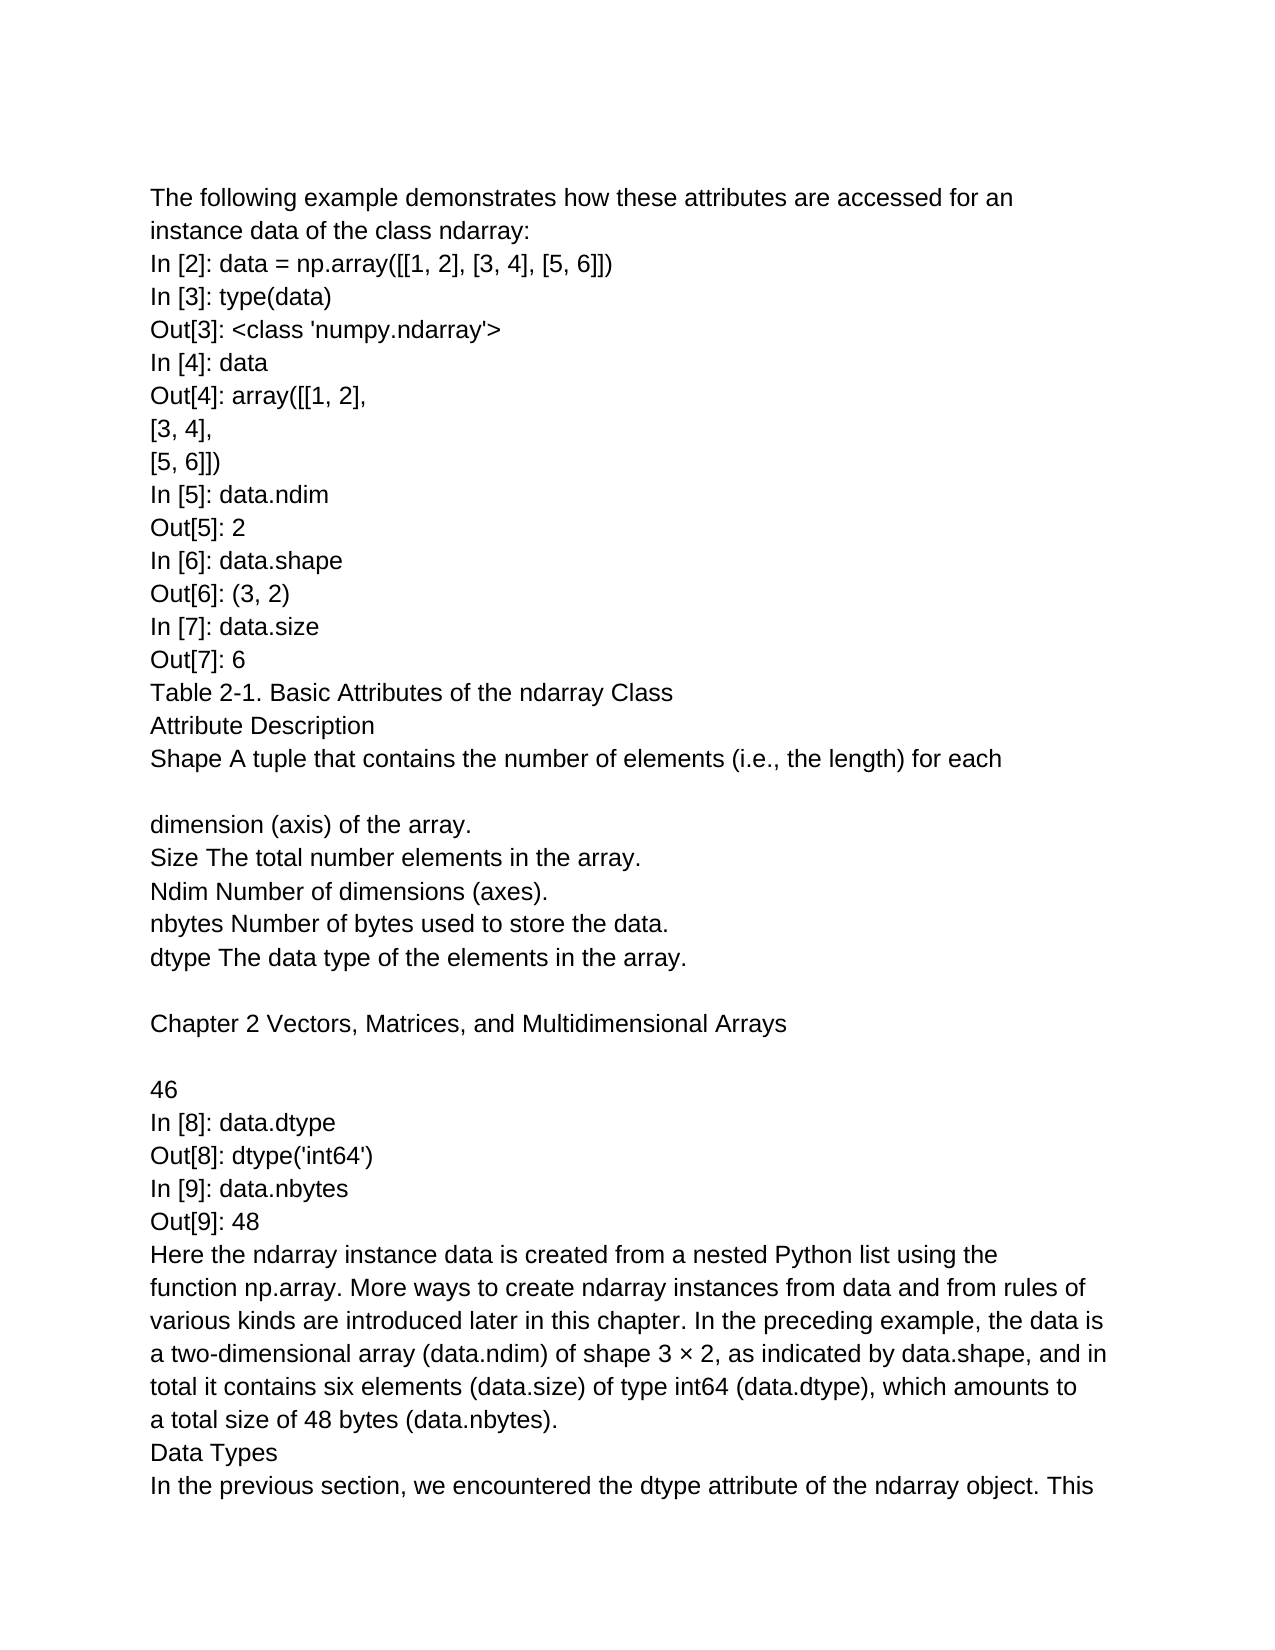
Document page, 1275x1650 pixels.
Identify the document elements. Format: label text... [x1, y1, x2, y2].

text In [2]: data = np.array([[1, 2], [3, 4], [5, 6]]) [150, 249, 1125, 278]
text In [3]: type(data) [150, 282, 1125, 311]
text instance data of the class ndarray: [150, 216, 1125, 245]
text dimension (axis) of the array. [150, 810, 1125, 839]
text In [5]: data.ndim [150, 480, 1125, 509]
text Out[5]: 2 [150, 513, 1125, 542]
text Attribute Description [150, 711, 1125, 740]
text In [7]: data.size [150, 612, 1125, 641]
text Out[3]: <class 'numpy.ndarray'> [150, 315, 1125, 344]
text Chapter 2 Vectors, Matrices, and Multidimensional Arrays [150, 1008, 1125, 1037]
text a total size of 48 bytes (data.nbytes). [150, 1405, 1125, 1433]
text In [8]: data.dtype [150, 1108, 1125, 1136]
text Out[4]: array([[1, 2], [150, 381, 1125, 410]
text [5, 6]]) [150, 447, 1125, 476]
text The following example demonstrates how these attributes are accessed for an [150, 183, 1125, 212]
text In the previous section, we encountered the dtype attribute of the ndarray object. This [150, 1471, 1125, 1499]
text Size The total number elements in the array. [150, 843, 1125, 872]
text Out[6]: (3, 2) [150, 579, 1125, 608]
text In [9]: data.nbytes [150, 1174, 1125, 1202]
text Here the ndarray instance data is created from a nested Python list using the [150, 1240, 1125, 1268]
text total it contains six elements (data.size) of type int64 (data.dtype), which amounts to [150, 1372, 1125, 1401]
text nbytes Number of bytes used to store the data. [150, 909, 1125, 938]
text dtype The data type of the elements in the array. [150, 942, 1125, 971]
text Ndim Number of dimensions (axes). [150, 876, 1125, 905]
text In [6]: data.shape [150, 546, 1125, 575]
text Out[8]: dtype('int64') [150, 1141, 1125, 1169]
text [3, 4], [150, 414, 1125, 443]
text 46 [150, 1074, 1125, 1103]
text a two-dimensional array (data.ndim) of shape 3 × 2, as indicated by data.shape, and in [150, 1339, 1125, 1367]
text In [4]: data [150, 348, 1125, 377]
text Shape A tuple that contains the number of elements (i.e., the length) for each [150, 744, 1125, 773]
text Out[9]: 48 [150, 1207, 1125, 1235]
text various kinds are introduced later in this chapter. In the preceding example, the data is [150, 1306, 1125, 1334]
text Table 2-1. Basic Attributes of the ndarray Class [150, 678, 1125, 707]
text Out[7]: 6 [150, 645, 1125, 674]
text function np.array. More ways to create ndarray instances from data and from rules of [150, 1273, 1125, 1301]
text Data Types [150, 1438, 1125, 1467]
